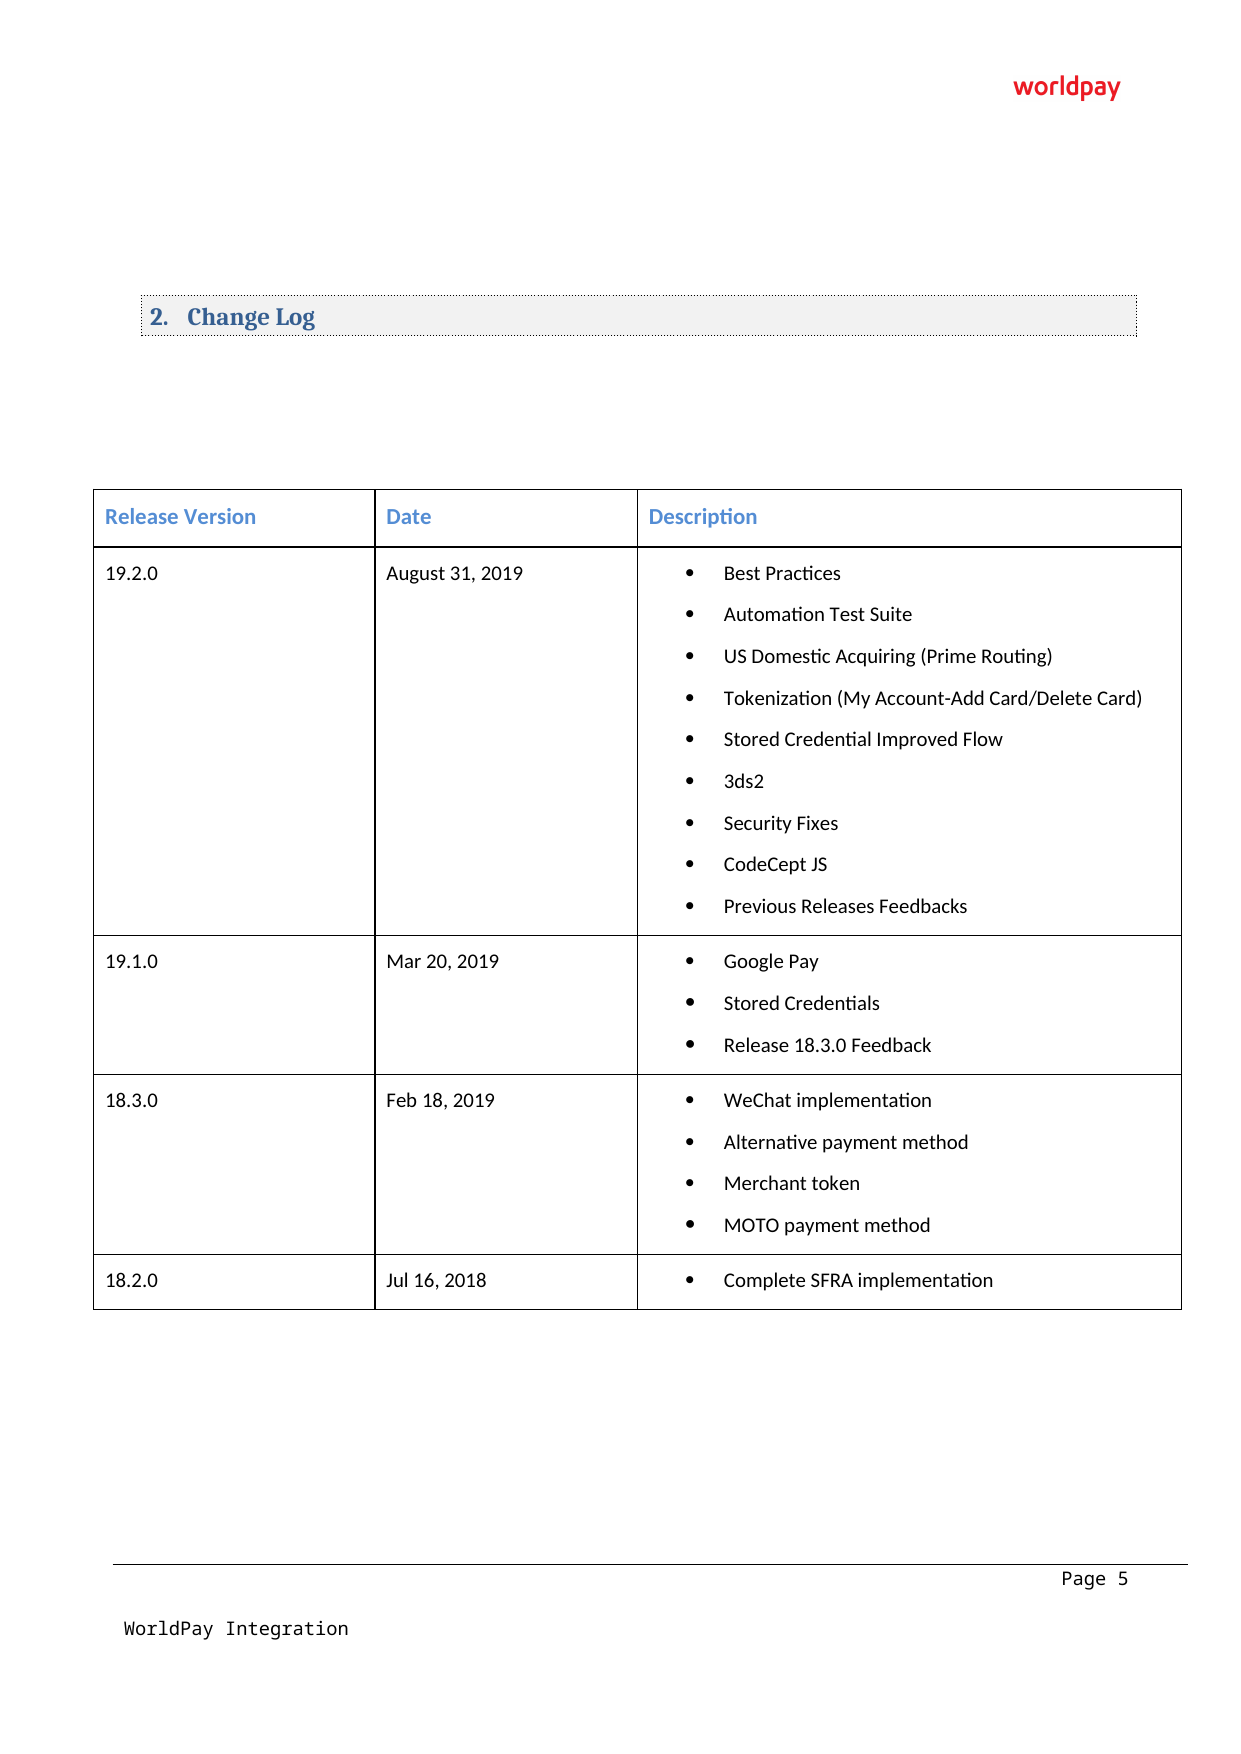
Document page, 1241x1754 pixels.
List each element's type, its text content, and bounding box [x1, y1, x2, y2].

table_cell Google Pay Stored Credentials Release 18.3.0 Feedback [638, 936, 1181, 1074]
table_header Description [638, 490, 1181, 546]
table_cell 18.3.0 [94, 1075, 374, 1254]
table_cell Complete SFRA implementation [638, 1255, 1181, 1309]
table_cell Jul 16, 2018 [376, 1255, 637, 1309]
table_cell 19.2.0 [94, 548, 374, 935]
table_cell Best Practices Automation Test Suite US Domestic Acquiring (Prime Routing) Tokenization (My Account-Add Card/Delete Card) Stored Credential Improved Flow 3ds2 Security Fixes CodeCept JS Previous Releases Feedbacks [638, 548, 1181, 935]
table_cell WeChat implementation Alternative payment method Merchant token MOTO payment method [638, 1075, 1181, 1254]
table_cell Mar 20, 2019 [376, 936, 637, 1074]
picture [1012, 75, 1122, 102]
subtitle Change Log [141, 295, 1137, 336]
table_header Release Version [94, 490, 374, 546]
table_cell 18.2.0 [94, 1255, 374, 1309]
table_cell Feb 18, 2019 [376, 1075, 637, 1254]
table_cell 19.1.0 [94, 936, 374, 1074]
table_cell August 31, 2019 [376, 548, 637, 935]
table_header Date [376, 490, 637, 546]
